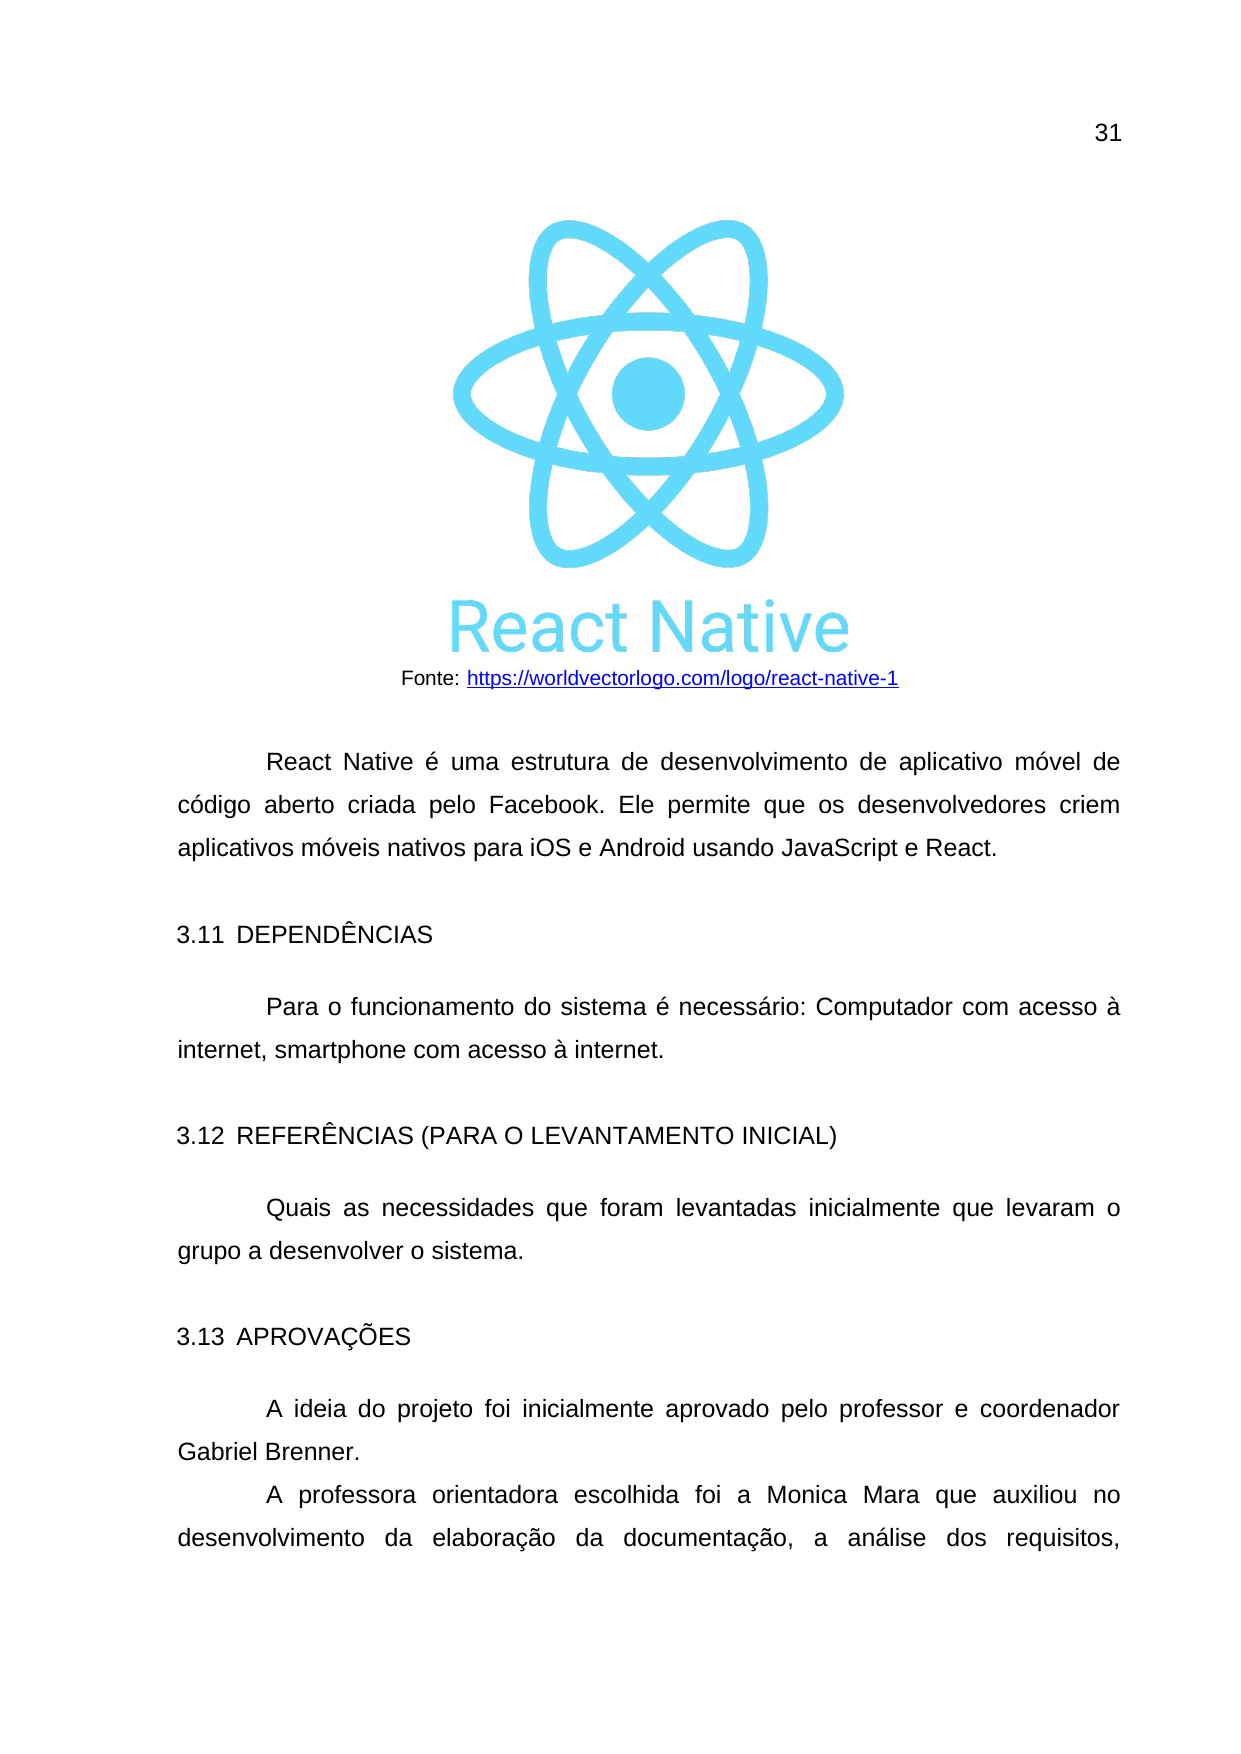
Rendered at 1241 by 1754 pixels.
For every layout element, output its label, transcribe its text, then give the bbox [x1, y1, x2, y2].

picture [354, 177, 946, 652]
text React Native é uma estrutura de desenvolvimento de aplicativo móvel de código aberto criada pelo Facebook. Ele permite que os desenvolvedores criem aplicativos móveis nativos para iOS e Android usando JavaScript e React. [177, 747, 1122, 862]
text Quais as necessidades que foram levantadas inicialmente que levaram o grupo a desenvolver o sistema. [177, 1193, 1122, 1264]
text A ideia do projeto foi inicialmente aprovado pelo professor e coordenador Gabriel Brenner. [177, 1394, 1122, 1466]
subtitle REFERÊNCIAS (PARA O LEVANTAMENTO INICIAL) [176, 1121, 1122, 1149]
subtitle APROVAÇÕES [176, 1322, 1122, 1351]
text Fonte: https://worldvectorlogo.com/logo/react-native-1 [177, 666, 1122, 689]
subtitle DEPENDÊNCIAS [176, 919, 1122, 948]
text Para o funcionamento do sistema é necessário: Computador com acesso à internet, smartphone com acesso à internet. [177, 991, 1122, 1063]
